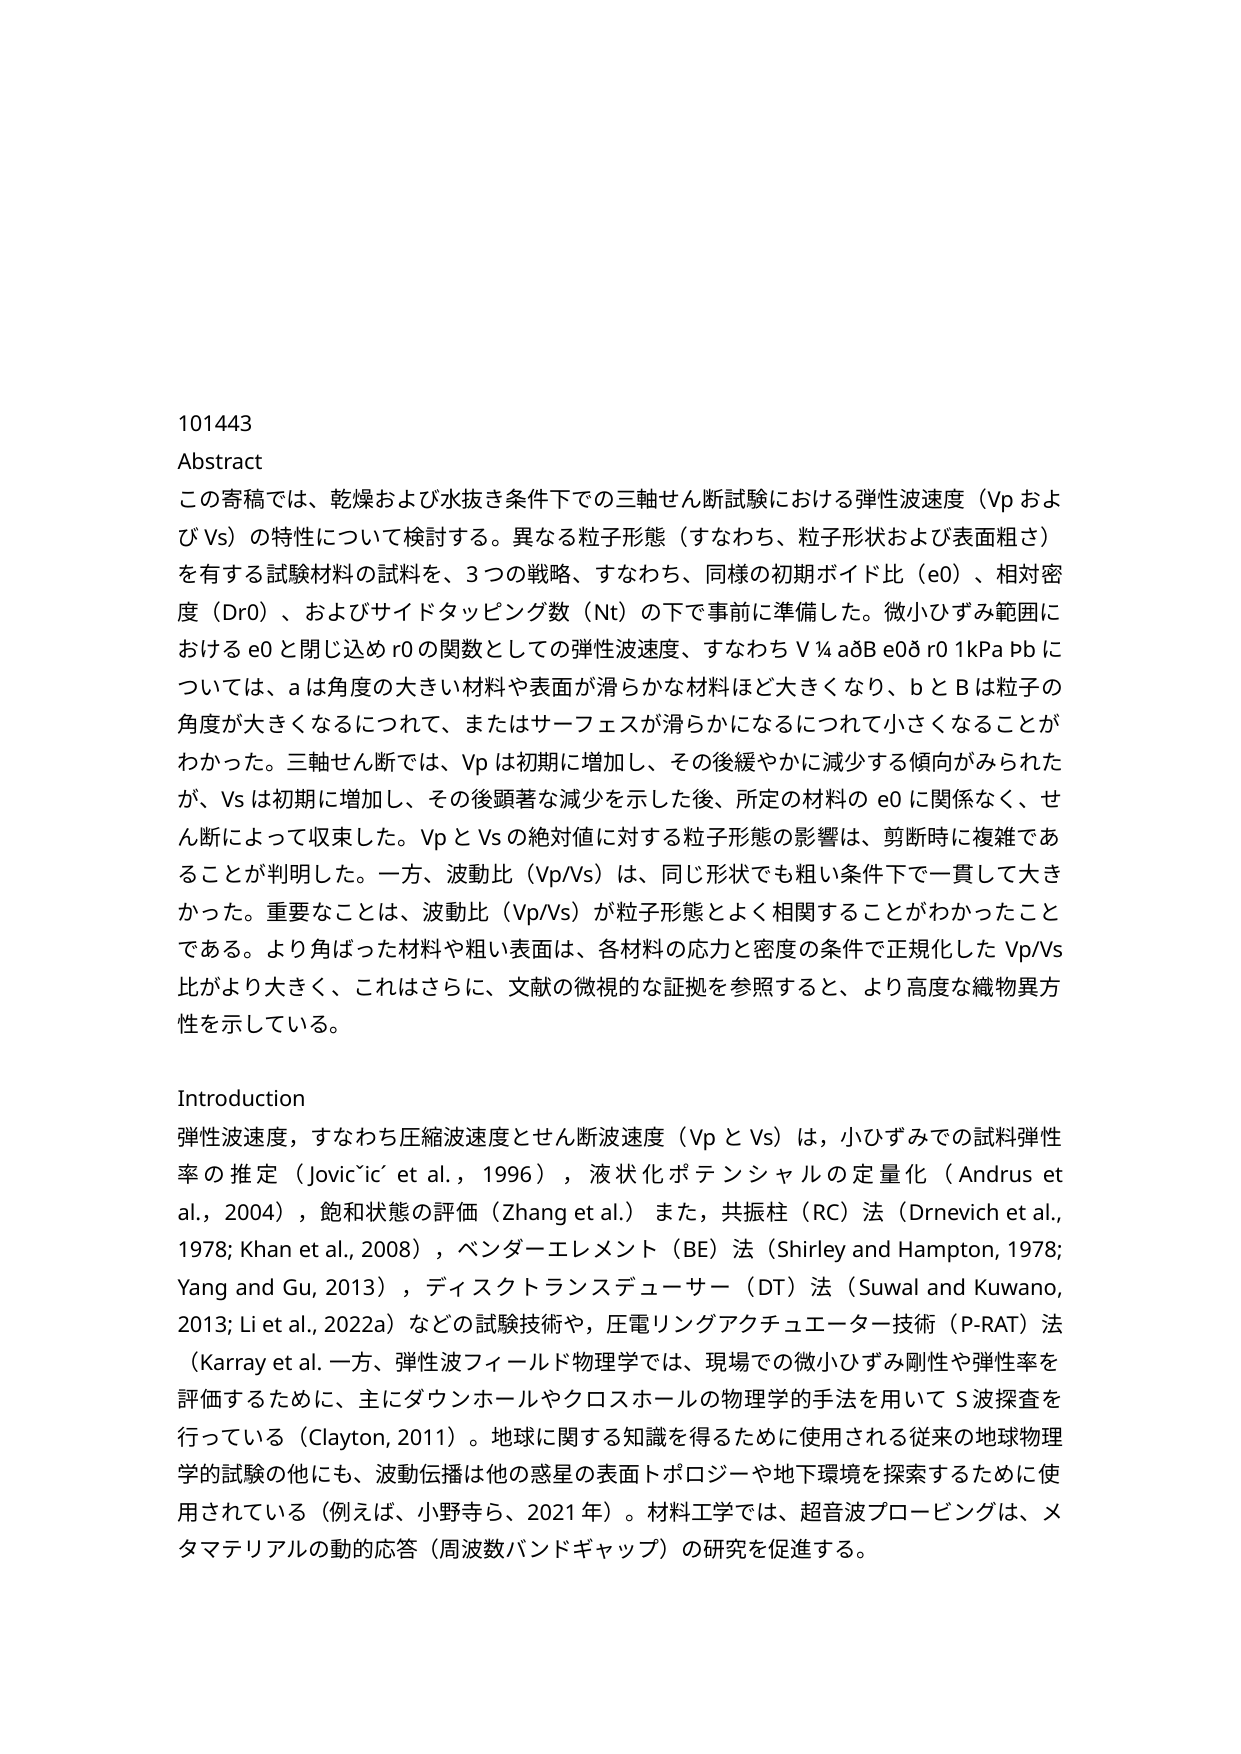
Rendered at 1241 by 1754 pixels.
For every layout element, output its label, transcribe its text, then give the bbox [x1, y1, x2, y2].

text 弾性波速度，すなわち圧縮波速度とせん断波速度（Vp と Vs）は，小ひずみでの試料弾性率の推定（Jovicˇic´ et al.，1996），液状化ポテンシャルの定量化（Andrus et al.，2004），飽和状態の評価（Zhang et al.） また，共振柱（RC）法（Drnevich et al., 1978; Khan et al., 2008），ベンダーエレメント（BE）法（Shirley and Hampton, 1978; Yang and Gu, 2013），ディスクトランスデューサー（DT）法（Suwal and Kuwano, 2013; Li et al., 2022a）などの試験技術や，圧電リングアクチュエーター技術（P-RAT）法（Karray et al. 一方、弾性波フィールド物理学では、現場での微小ひずみ剛性や弾性率を評価するために、主にダウンホールやクロスホールの物理学的手法を用いてS波探査を行っている（Clayton, 2011）。地球に関する知識を得るために使用される従来の地球物理学的試験の他にも、波動伝播は他の惑星の表面トポロジーや地下環境を探索するために使用されている（例えば、小野寺ら、2021年）。材料工学では、超音波プロービングは、メタマテリアルの動的応答（周波数バンドギャップ）の研究を促進する。 [177, 1117, 1063, 1567]
text この寄稿では、乾燥および水抜き条件下での三軸せん断試験における弾性波速度（Vp および Vs）の特性について検討する。異なる粒子形態（すなわち、粒子形状および表面粗さ）を有する試験材料の試料を、3つの戦略、すなわち、同様の初期ボイド比（e0）、相対密度（Dr0）、およびサイドタッピング数（Nt）の下で事前に準備した。微小ひずみ範囲におけるe0と閉じ込めr0の関数としての弾性波速度、すなわちV ¼ aðB e0ð r0 1kPa Þbについては、aは角度の大きい材料や表面が滑らかな材料ほど大きくなり、bとBは粒子の角度が大きくなるにつれて、またはサーフェスが滑らかになるにつれて小さくなることがわかった。三軸せん断では、Vp は初期に増加し、その後緩やかに減少する傾向がみられたが、Vs は初期に増加し、その後顕著な減少を示した後、所定の材料の e0 に関係なく、せん断によって収束した。VpとVsの絶対値に対する粒子形態の影響は、剪断時に複雑であることが判明した。一方、波動比（Vp/Vs）は、同じ形状でも粗い条件下で一貫して大きかった。重要なことは、波動比（Vp/Vs）が粒子形態とよく相関することがわかったことである。より角ばった材料や粗い表面は、各材料の応力と密度の条件で正規化したVp/Vs比がより大きく、これはさらに、文献の微視的な証拠を参照すると、より高度な織物異方性を示している。 [177, 479, 1063, 1042]
text Introduction [177, 1079, 1063, 1117]
text Abstract [177, 442, 1063, 479]
text 101443 [177, 404, 1063, 442]
